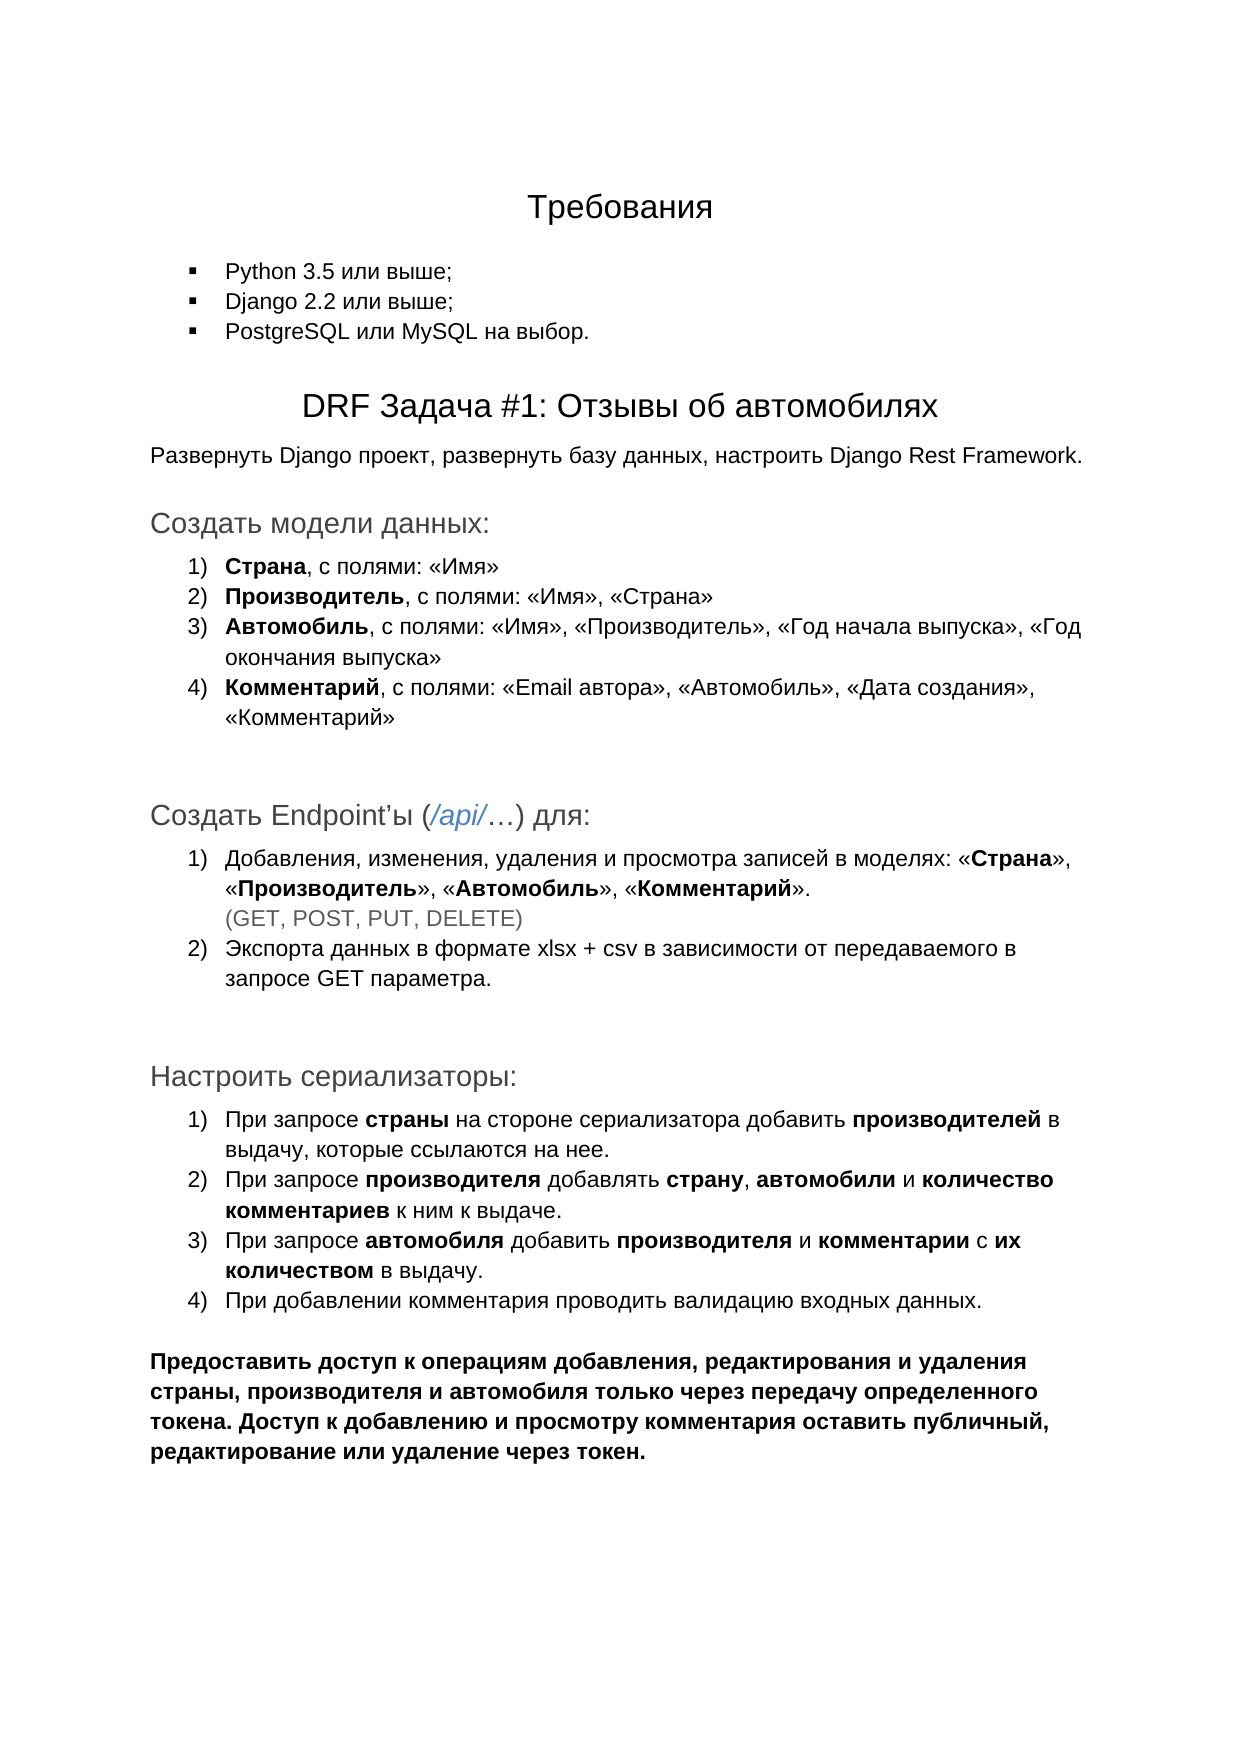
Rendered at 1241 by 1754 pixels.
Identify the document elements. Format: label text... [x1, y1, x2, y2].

subtitle Создать модели данных: [150, 506, 1090, 539]
list Производитель, с полями: «Имя», «Страна» [187, 583, 1090, 609]
list При запросе автомобиля добавить производителя и комментарии с их количеством в выдачу. [187, 1227, 1090, 1283]
list При запросе страны на стороне сериализатора добавить производителей в выдачу, которые ссылаются на нее. [187, 1106, 1090, 1162]
list Django 2.2 или выше; [187, 288, 1090, 314]
list PostgreSQL или MySQL на выбор. [187, 318, 1090, 344]
subtitle Требования [150, 187, 1090, 226]
subtitle DRF Задача #1: Отзывы об автомобилях [150, 386, 1090, 424]
text Предоставить доступ к операциям добавления, редактирования и удаления страны, производителя и автомобиля только через передачу определенного токена. Доступ к добавлению и просмотру комментария оставить публичный, редактирование или удаление через токен. [150, 1348, 1090, 1464]
list Добавления, изменения, удаления и просмотра записей в моделях: «Страна», «Производитель», «Автомобиль», «Комментарий». [187, 844, 1090, 901]
list При запросе производителя добавлять страну, автомобили и количество комментариев к ним к выдаче. [187, 1166, 1090, 1223]
list Экспорта данных в формате xlsx + csv в зависимости от передаваемого в запросе GET параметра. [187, 935, 1090, 992]
list Автомобиль, с полями: «Имя», «Производитель», «Год начала выпуска», «Год окончания выпуска» [187, 613, 1090, 670]
subtitle Настроить сериализаторы: [150, 1059, 1090, 1093]
list Python 3.5 или выше; [187, 258, 1090, 284]
text Развернуть Django проект, развернуть базу данных, настроить Django Rest Framework. [150, 442, 1090, 469]
list При добавлении комментария проводить валидацию входных данных. [187, 1287, 1090, 1313]
subtitle Создать Endpoint’ы (/api/…) для: [150, 798, 1090, 831]
list Комментарий, с полями: «Email автора», «Автомобиль», «Дата создания», «Комментарий» [187, 674, 1090, 730]
list (GET, POST, PUT, DELETE) [225, 905, 1090, 931]
list Страна, с полями: «Имя» [187, 553, 1090, 579]
